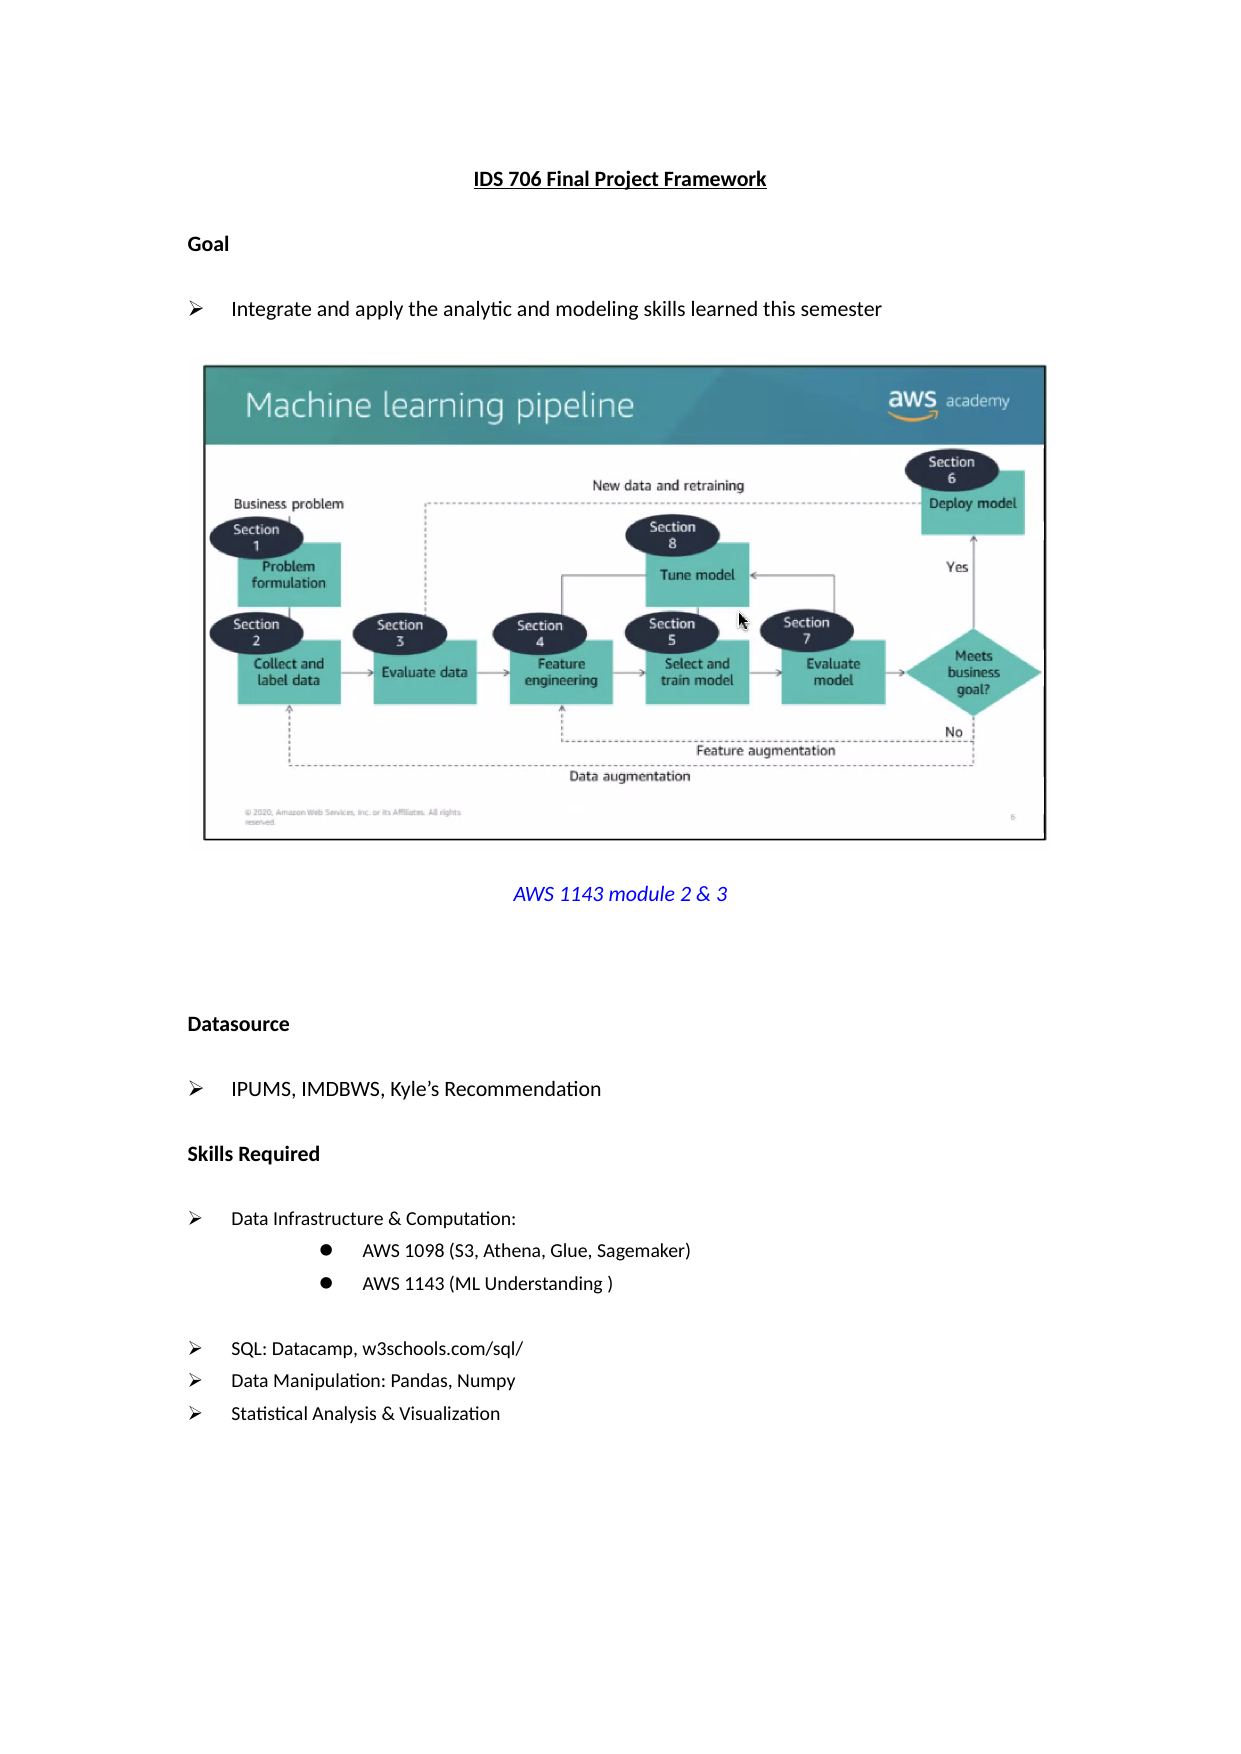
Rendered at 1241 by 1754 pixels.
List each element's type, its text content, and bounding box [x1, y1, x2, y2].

text AWS 1143 module 2 & 3 [187, 877, 1053, 909]
picture [187, 357, 1053, 850]
list Data Manipulation: Pandas, Numpy [187, 1364, 1053, 1397]
text IDS 706 Final Project Framework [187, 162, 1053, 194]
text Goal [187, 227, 1053, 259]
text Datasource [187, 1007, 1053, 1039]
list SQL: Datacamp, w3schools.com/sql/ [187, 1332, 1053, 1364]
list AWS 1098 (S3, Athena, Glue, Sagemaker) [319, 1234, 1053, 1267]
list Data Infrastructure & Computation: [187, 1202, 1053, 1234]
list Integrate and apply the analytic and modeling skills learned this semester [187, 292, 1053, 324]
list IPUMS, IMDBWS, Kyle’s Recommendation [187, 1072, 1053, 1104]
list AWS 1143 (ML Understanding ) [319, 1267, 1053, 1299]
list Statistical Analysis & Visualization [187, 1397, 1053, 1429]
text Skills Required [187, 1137, 1053, 1169]
